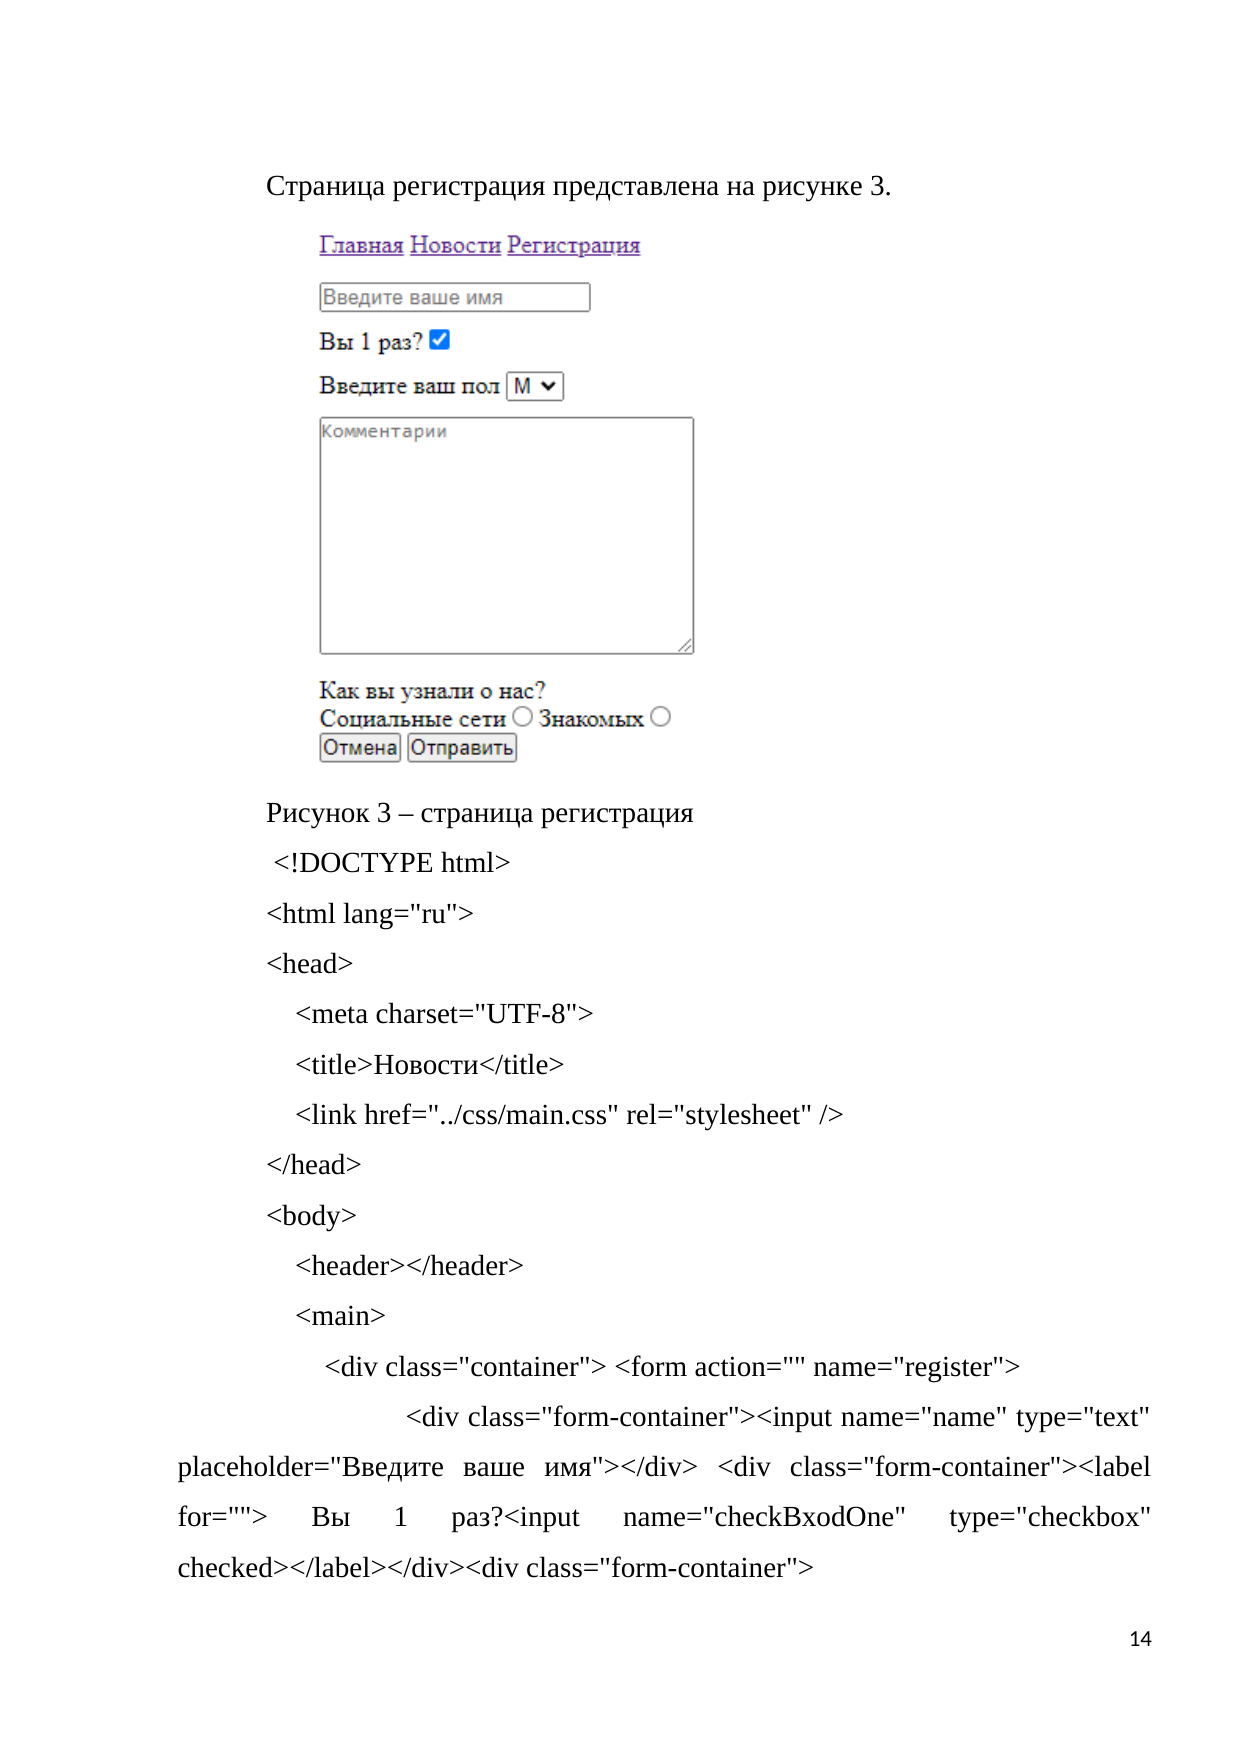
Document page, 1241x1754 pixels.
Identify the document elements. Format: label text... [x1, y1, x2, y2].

text <div class="form-container"><input name="name" type="text" placeholder="Введите ваше имя"></div> <div class="form-container"><label for=""> Вы 1 раз?<input name="checkBxodOne" type="checkbox" checked></label></div><div class="form-container"> [177, 1399, 1152, 1583]
text <body> [177, 1198, 1152, 1231]
text Страница регистрация представлена на рисунке 3. [177, 168, 1152, 202]
text <head> [177, 946, 1152, 980]
text <title>Новости</title> [177, 1047, 1152, 1080]
picture [265, 218, 765, 782]
text <div class="container"> <form action="" name="register"> [177, 1349, 1152, 1382]
text <main> [177, 1298, 1152, 1332]
text <!DOCTYPE html> [177, 846, 1152, 879]
text </head> [177, 1147, 1152, 1181]
text <header></header> [177, 1248, 1152, 1282]
text <html lang="ru"> [177, 896, 1152, 929]
text Рисунок 3 – страница регистрация [177, 795, 1152, 829]
text <link href="../css/main.css" rel="stylesheet" /> [177, 1097, 1152, 1131]
text <meta charset="UTF-8"> [177, 996, 1152, 1030]
